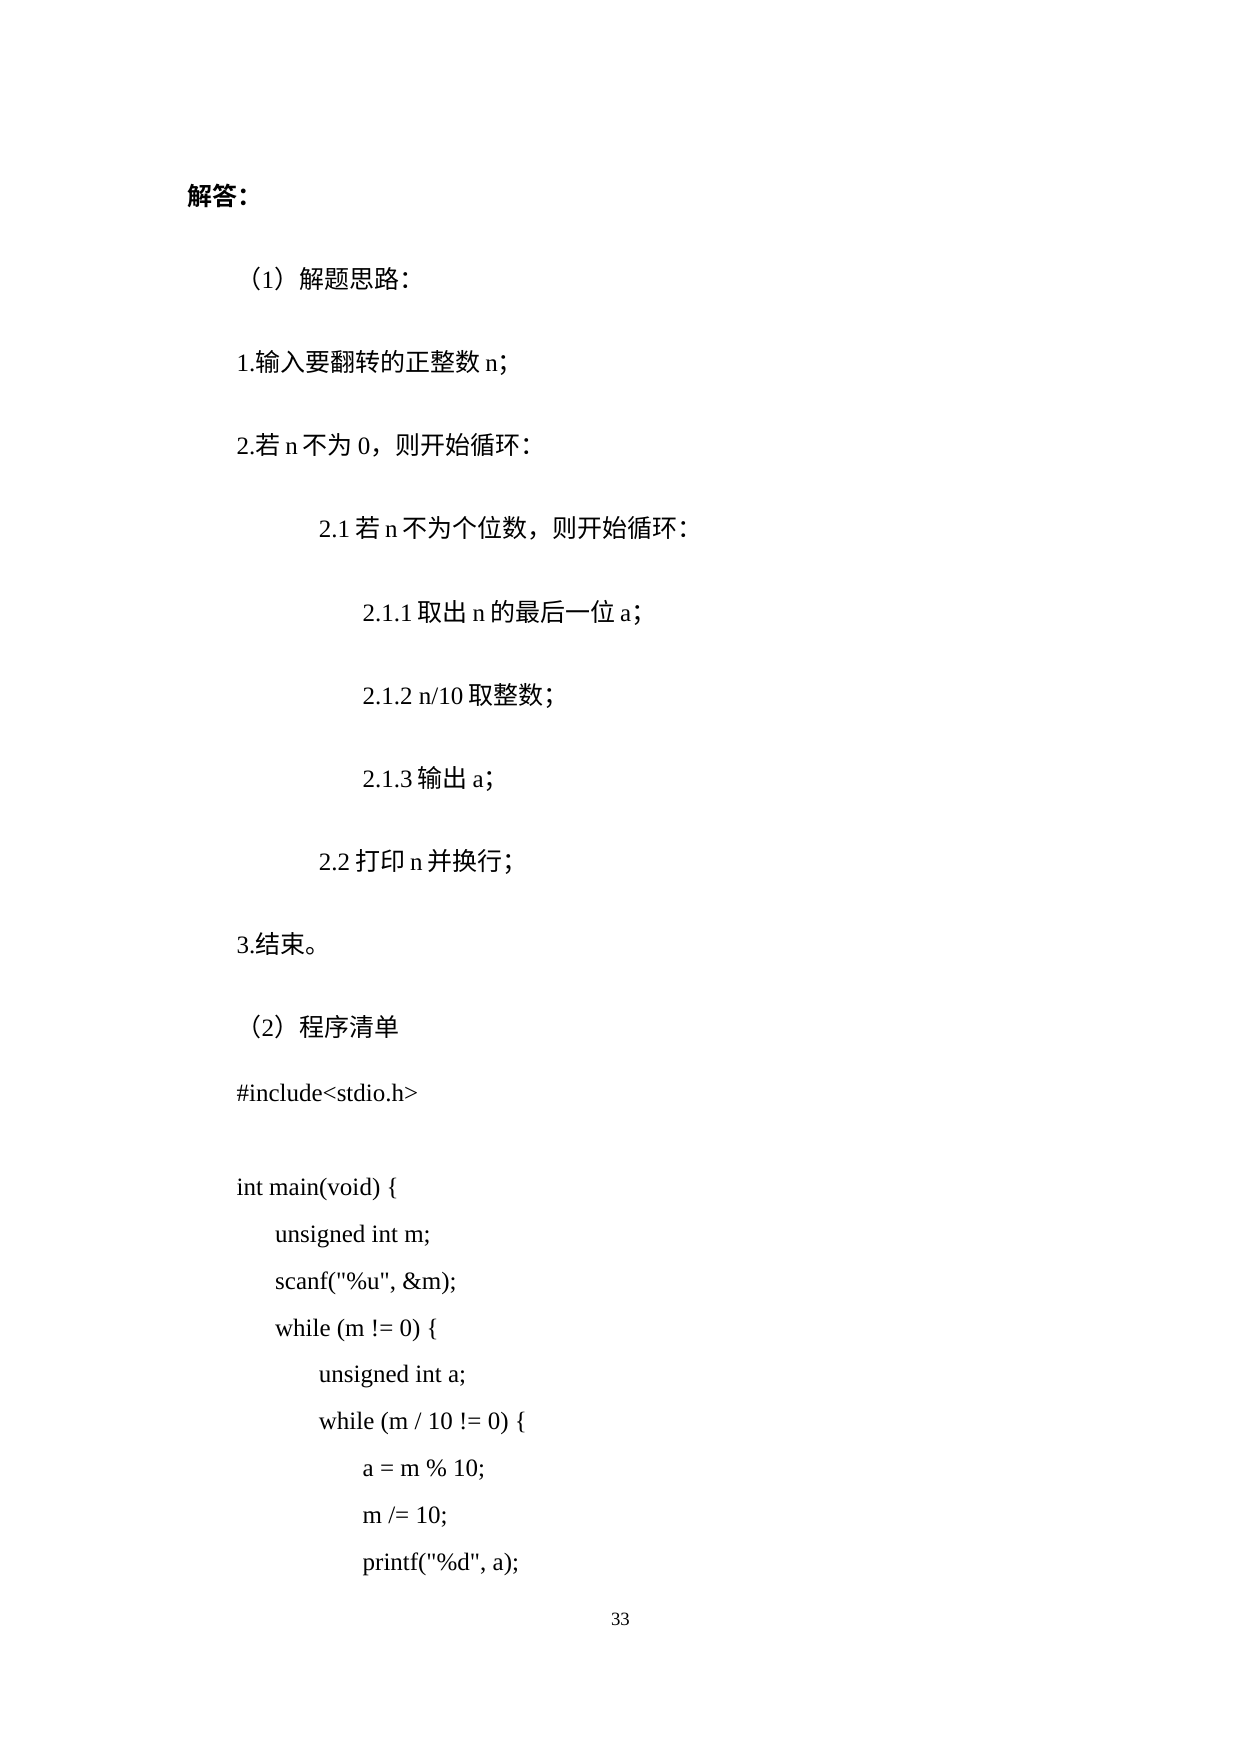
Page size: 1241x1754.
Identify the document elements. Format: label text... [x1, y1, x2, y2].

text 2.2打印n并换行； [187, 827, 1053, 892]
text unsigned int m; [187, 1217, 1053, 1249]
text unsigned int a; [187, 1358, 1053, 1390]
text 2.若n不为0，则开始循环： [187, 411, 1053, 476]
text while (m != 0) { [187, 1311, 1053, 1343]
text a = m % 10; [187, 1451, 1053, 1484]
text #include<stdio.h> [187, 1076, 1053, 1109]
text 2.1.3输出a； [187, 744, 1053, 809]
text 2.1.1取出n的最后一位a； [187, 578, 1053, 643]
text int main(void) { [187, 1170, 1053, 1203]
text m /= 10; [187, 1498, 1053, 1531]
text 3.结束。 [187, 910, 1053, 975]
text （2）程序清单 [187, 993, 1053, 1058]
text （1）解题思路： [187, 245, 1053, 310]
text 1.输入要翻转的正整数n； [187, 328, 1053, 393]
text while (m / 10 != 0) { [187, 1404, 1053, 1437]
text 2.1若n不为个位数，则开始循环： [187, 494, 1053, 559]
text scanf("%u", &m); [187, 1264, 1053, 1296]
text 2.1.2 n/10取整数； [187, 661, 1053, 726]
text 解答： [187, 162, 1053, 227]
text printf("%d", a); [187, 1545, 1053, 1578]
